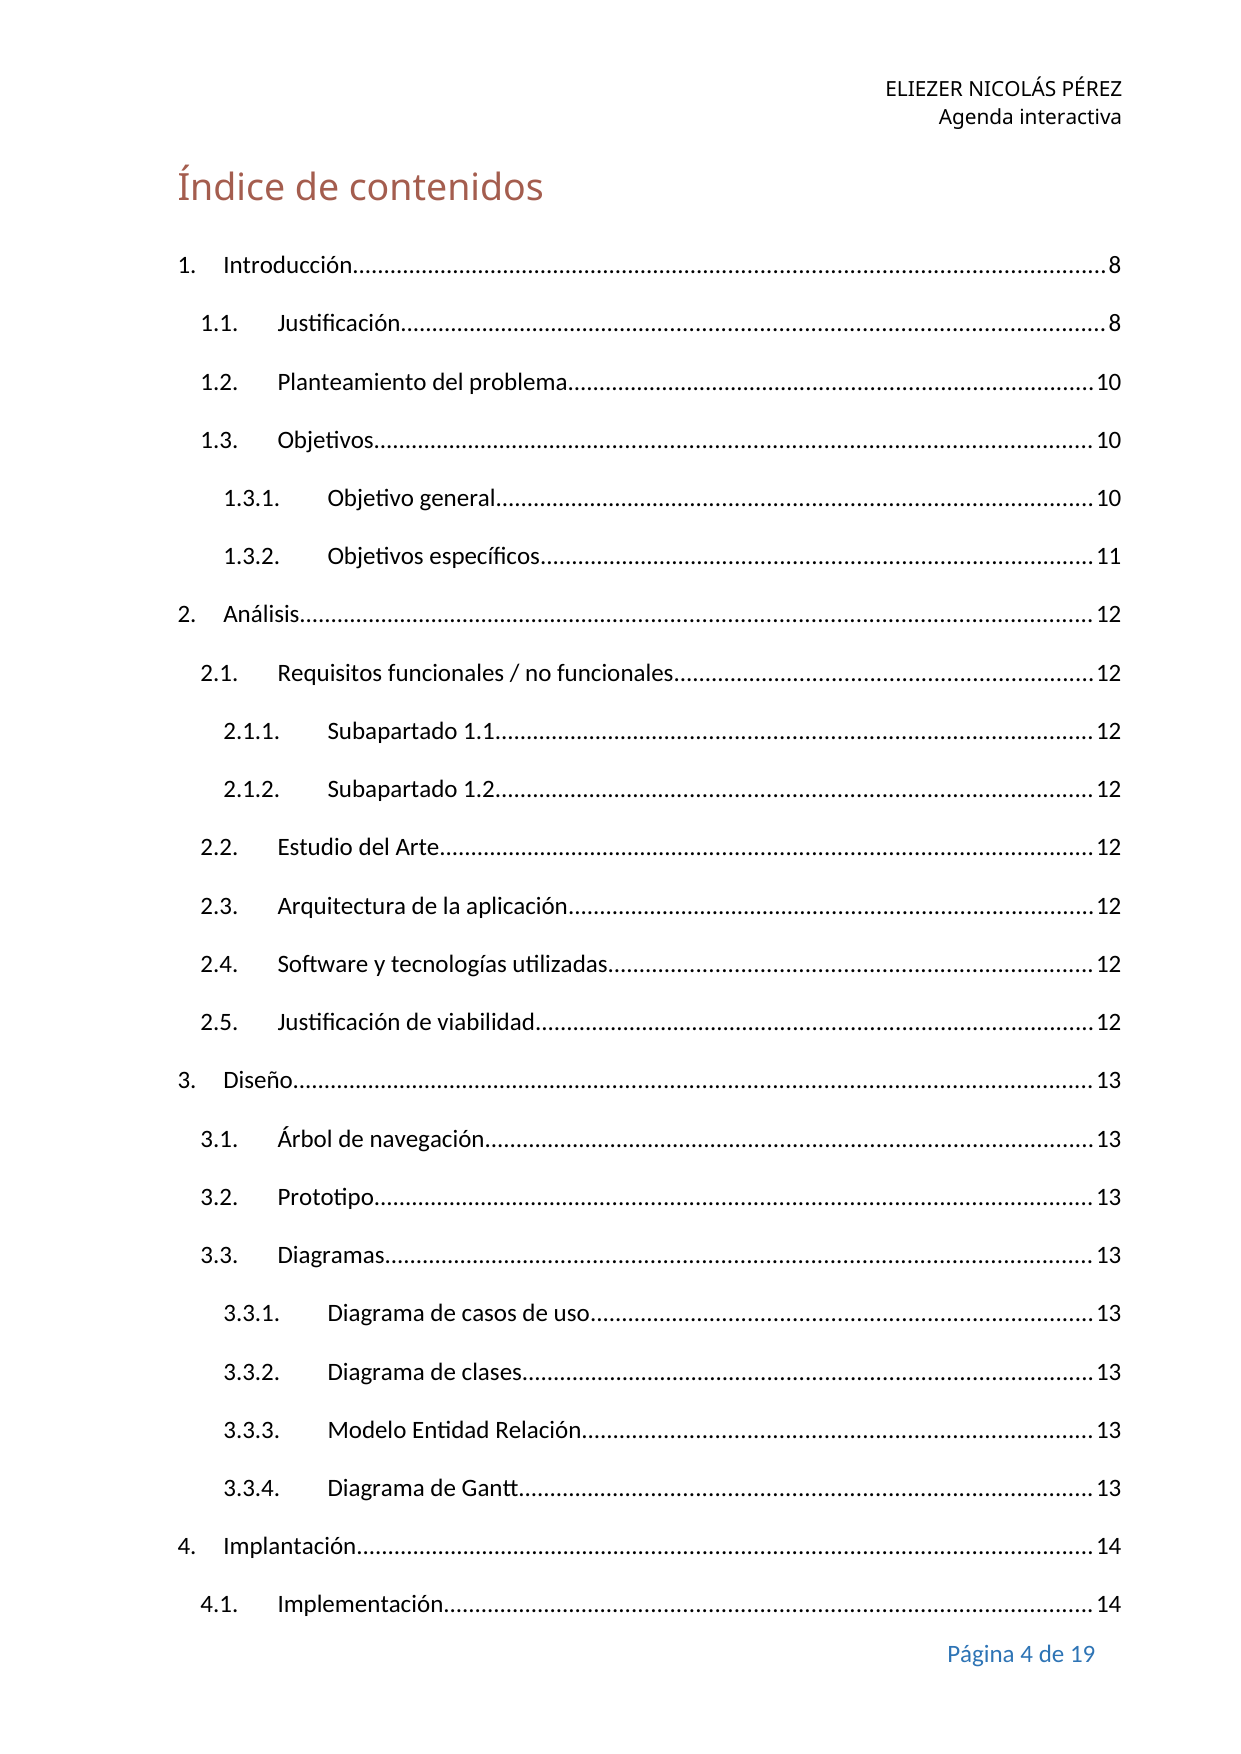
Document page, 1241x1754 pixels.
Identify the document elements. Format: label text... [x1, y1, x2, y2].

text 1.3.2. Objetivos específicos 11 [223, 540, 1122, 571]
text 2.1. Requisitos funcionales / no funcionales 12 [200, 657, 1122, 687]
text 2.4. Software y tecnologías utilizadas 12 [200, 948, 1122, 978]
text 2.2. Estudio del Arte 12 [200, 832, 1122, 862]
text 3.1. Árbol de navegación 13 [200, 1123, 1122, 1153]
text 1. Introducción 8 [177, 249, 1122, 280]
text 2.3. Arquitectura de la aplicación 12 [200, 890, 1122, 920]
text 1.3. Objetivos 10 [200, 424, 1122, 454]
text 3.3. Diagramas 13 [200, 1239, 1122, 1270]
text 4.1. Implementación 14 [200, 1588, 1122, 1619]
text 3.3.4. Diagrama de Gantt 13 [223, 1472, 1122, 1503]
text 3.3.3. Modelo Entidad Relación 13 [223, 1414, 1122, 1444]
text 3. Diseño 13 [177, 1064, 1122, 1095]
text 1.3.1. Objetivo general 10 [223, 482, 1122, 513]
text 3.3.2. Diagrama de clases 13 [223, 1356, 1122, 1386]
text 1.1. Justificación 8 [200, 307, 1122, 338]
text 2.5. Justificación de viabilidad 12 [200, 1006, 1122, 1037]
text 1.2. Planteamiento del problema 10 [200, 366, 1122, 396]
text 2.1.1. Subapartado 1.1 12 [223, 715, 1122, 746]
text 4. Implantación 14 [177, 1530, 1122, 1561]
text 2. Análisis 12 [177, 599, 1122, 629]
text 2.1.2. Subapartado 1.2 12 [223, 773, 1122, 804]
text 3.3.1. Diagrama de casos de uso 13 [223, 1297, 1122, 1328]
text Índice de contenidos [177, 160, 1122, 211]
text 3.2. Prototipo 13 [200, 1181, 1122, 1211]
